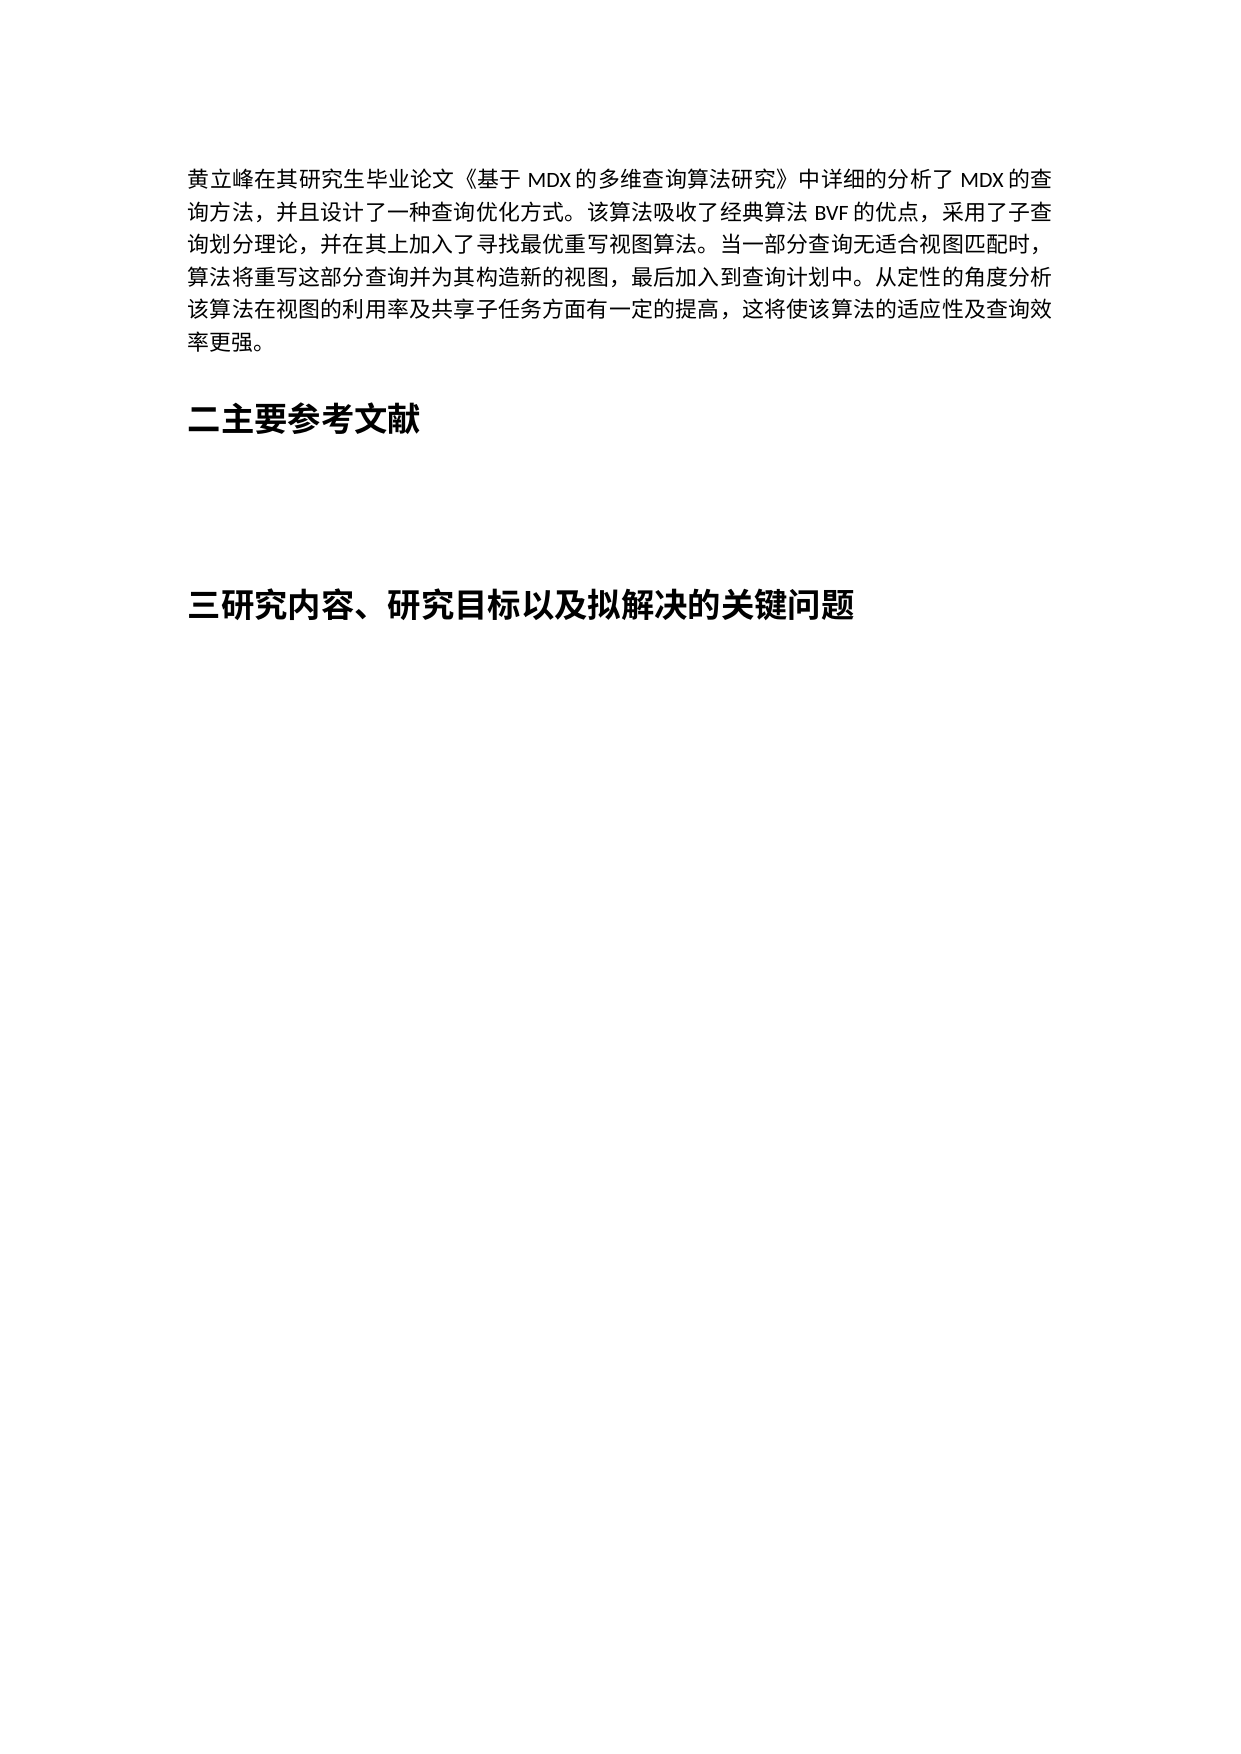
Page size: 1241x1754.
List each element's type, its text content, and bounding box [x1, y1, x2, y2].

subtitle 二主要参考文献 [187, 384, 1053, 449]
subtitle 三研究内容、研究目标以及拟解决的关键问题 [187, 571, 1053, 636]
